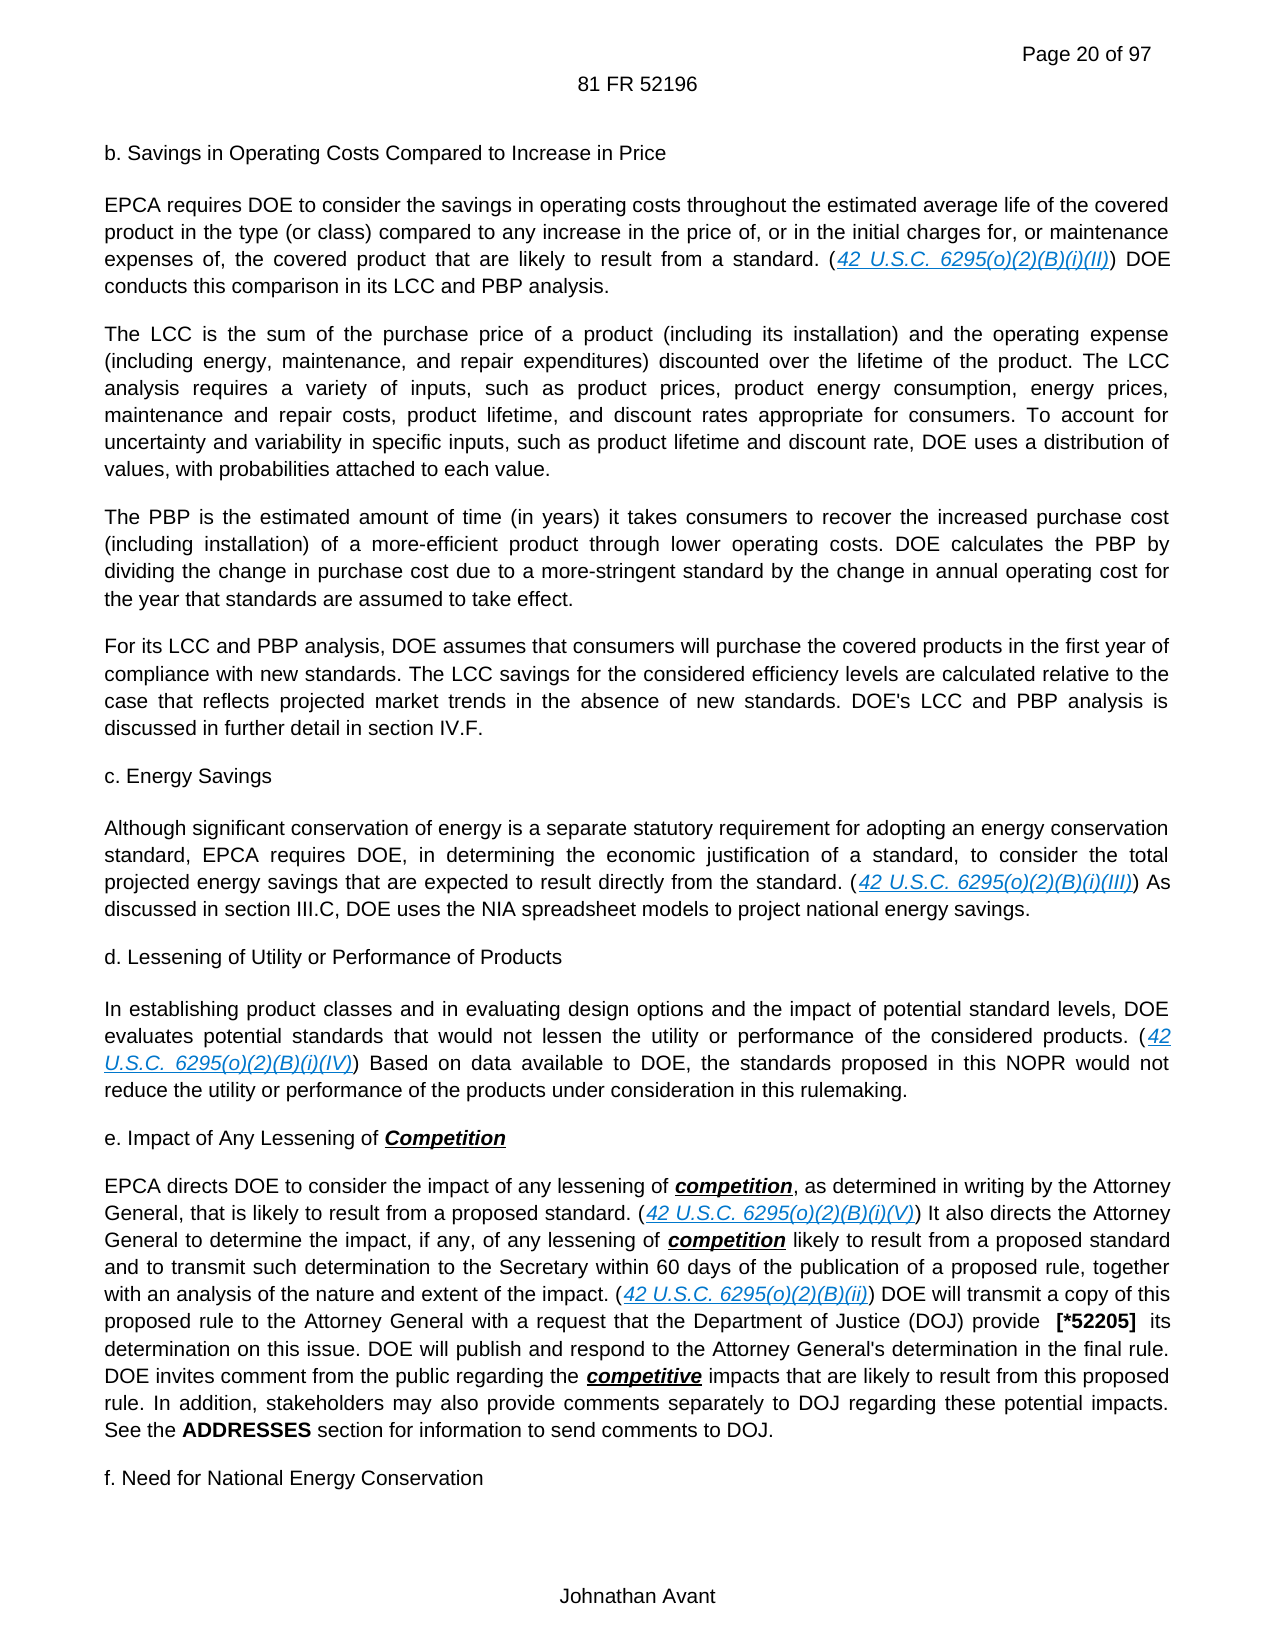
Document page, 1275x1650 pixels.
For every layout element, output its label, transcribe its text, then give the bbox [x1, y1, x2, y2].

text The LCC is the sum of the purchase price of a product (including its installation) and the operating expense (including energy, maintenance, and repair expenditures) discounted over the lifetime of the product. The LCC analysis requires a variety of inputs, such as product prices, product energy consumption, energy prices, maintenance and repair costs, product lifetime, and discount rates appropriate for consumers. To account for uncertainty and variability in specific inputs, such as product lifetime and discount rate, DOE uses a distribution of values, with probabilities attached to each value. [104, 319, 1171, 481]
text d. Lessening of Utility or Performance of Products [104, 942, 1171, 969]
text EPCA requires DOE to consider the savings in operating costs throughout the estimated average life of the covered product in the type (or class) compared to any increase in the price of, or in the initial charges for, or maintenance expenses of, the covered product that are likely to result from a standard. (42 U.S.C. 6295(o)(2)(B)(i)(II)) DOE conducts this comparison in its LCC and PBP analysis. [104, 189, 1171, 298]
text b. Savings in Operating Costs Compared to Increase in Price [104, 137, 1171, 164]
text For its LCC and PBP analysis, DOE assumes that consumers will purchase the covered products in the first year of compliance with new standards. The LCC savings for the considered efficiency levels are calculated relative to the case that reflects projected market trends in the absence of new standards. DOE's LCC and PBP analysis is discussed in further detail in section IV.F. [104, 631, 1171, 739]
text f. Need for National Energy Conservation [104, 1462, 1171, 1489]
text EPCA directs DOE to consider the impact of any lessening of competition, as determined in writing by the Attorney General, that is likely to result from a proposed standard. (42 U.S.C. 6295(o)(2)(B)(i)(V)) It also directs the Attorney General to determine the impact, if any, of any lessening of competition likely to result from a proposed standard and to transmit such determination to the Secretary within 60 days of the publication of a proposed rule, together with an analysis of the nature and extent of the impact. (42 U.S.C. 6295(o)(2)(B)(ii)) DOE will transmit a copy of this proposed rule to the Attorney General with a request that the Department of Justice (DOJ) provide [*52205] its determination on this issue. DOE will publish and respond to the Attorney General's determination in the final rule. DOE invites comment from the public regarding the competitive impacts that are likely to result from this proposed rule. In addition, stakeholders may also provide comments separately to DOJ regarding these potential impacts. See the ADDRESSES section for information to send comments to DOJ. [104, 1171, 1171, 1442]
text In establishing product classes and in evaluating design options and the impact of potential standard levels, DOE evaluates potential standards that would not lessen the utility or performance of the considered products. (42 U.S.C. 6295(o)(2)(B)(i)(IV)) Based on data available to DOE, the standards proposed in this NOPR would not reduce the utility or performance of the products under consideration in this rulemaking. [104, 994, 1171, 1102]
text c. Energy Savings [104, 760, 1171, 787]
text The PBP is the estimated amount of time (in years) it takes consumers to recover the increased purchase cost (including installation) of a more-efficient product through lower operating costs. DOE calculates the PBP by dividing the change in purchase cost due to a more-stringent standard by the change in annual operating cost for the year that standards are assumed to take effect. [104, 502, 1171, 610]
text Although significant conservation of energy is a separate statutory requirement for adopting an energy conservation standard, EPCA requires DOE, in determining the economic justification of a standard, to consider the total projected energy savings that are expected to result directly from the standard. (42 U.S.C. 6295(o)(2)(B)(i)(III)) As discussed in section III.C, DOE uses the NIA spreadsheet models to project national energy savings. [104, 812, 1171, 921]
text e. Impact of Any Lessening of Competition [104, 1123, 1171, 1150]
